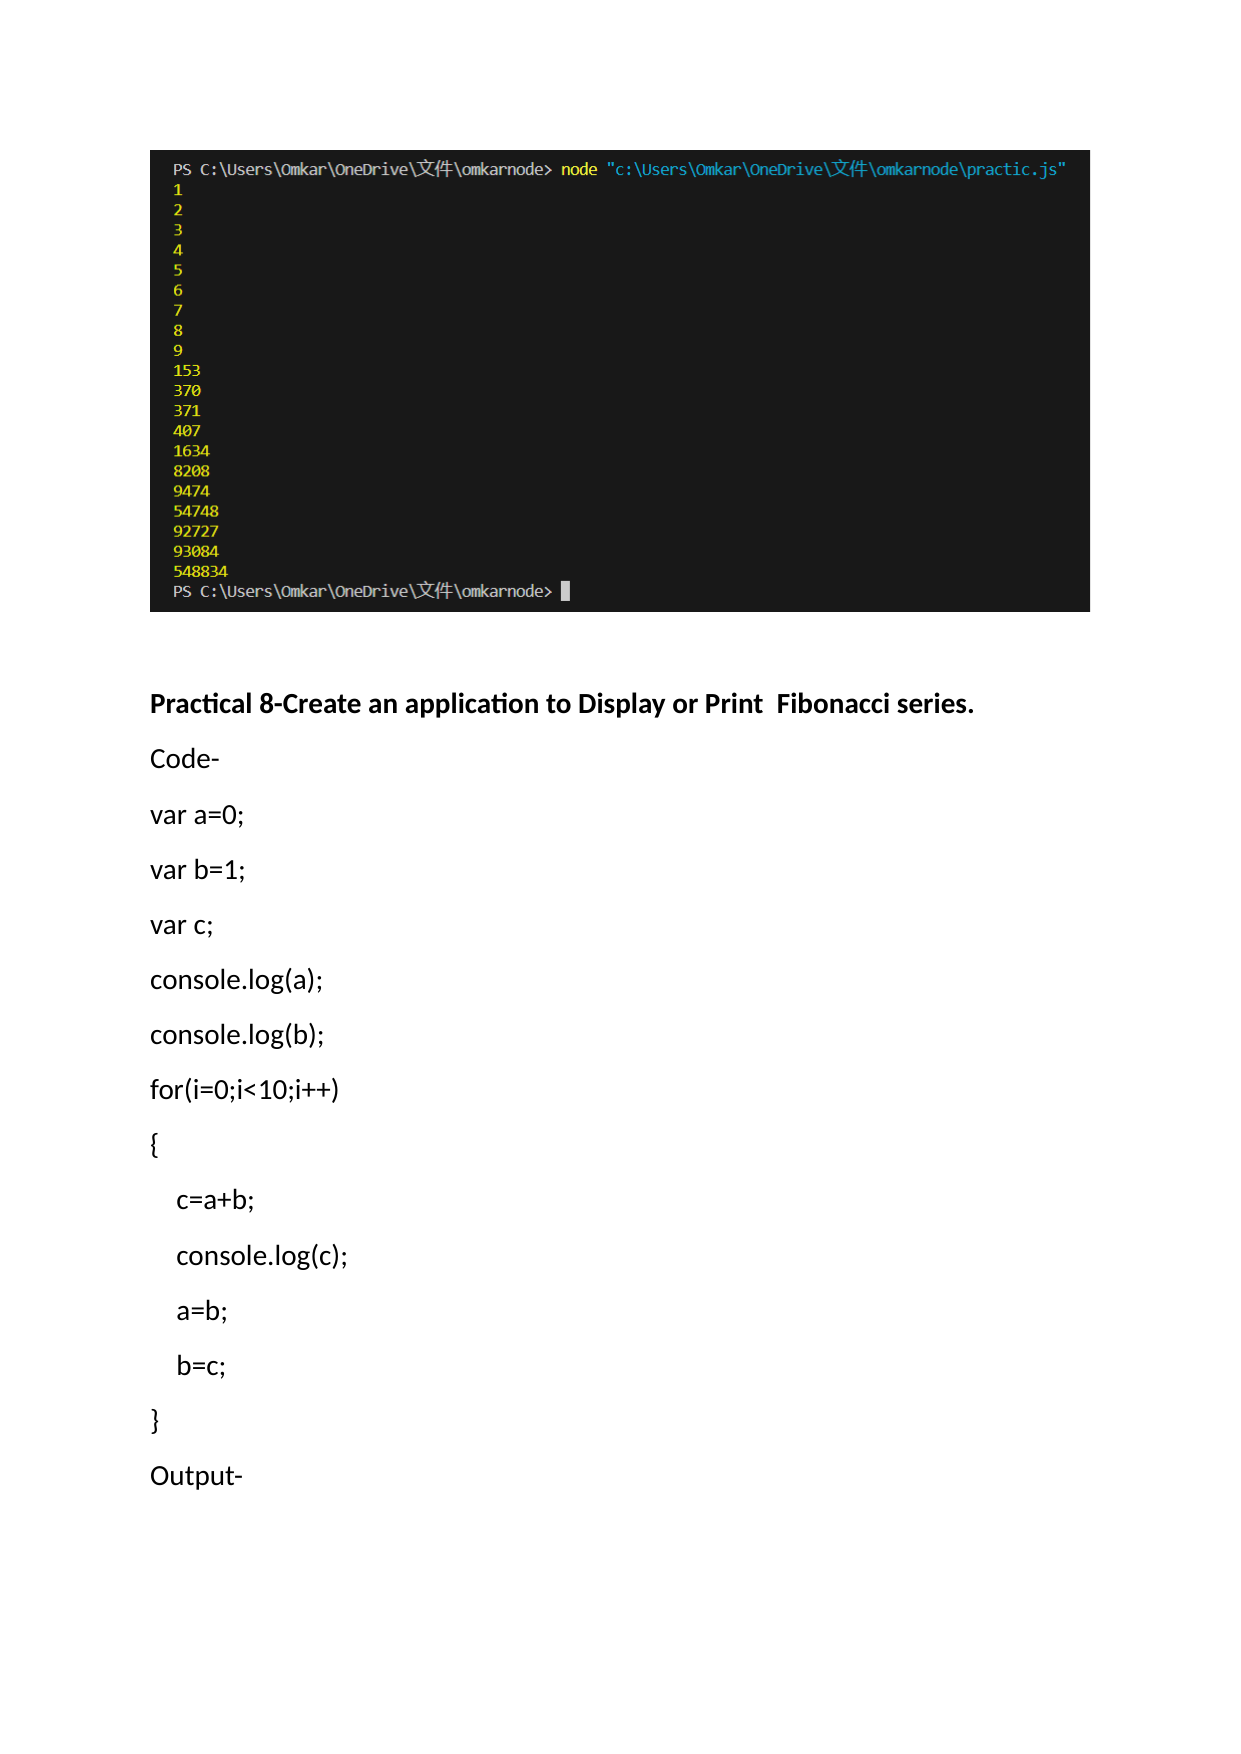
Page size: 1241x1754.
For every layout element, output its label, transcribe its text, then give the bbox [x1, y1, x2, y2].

picture [150, 150, 1091, 612]
text { [150, 1126, 1090, 1162]
text console.log(c); [150, 1237, 1090, 1272]
text c=a+b; [150, 1181, 1090, 1217]
text Output- [150, 1457, 1090, 1493]
text console.log(a); [150, 961, 1090, 997]
text var b=1; [150, 851, 1090, 886]
text for(i=0;i<10;i++) [150, 1071, 1090, 1107]
text } [150, 1402, 1090, 1437]
text b=c; [150, 1347, 1090, 1382]
text console.log(b); [150, 1016, 1090, 1052]
text var c; [150, 906, 1090, 942]
text a=b; [150, 1292, 1090, 1327]
text var a=0; [150, 796, 1090, 831]
text Code- [150, 741, 1090, 776]
text Practical 8-Create an application to Display or Print Fibonacci series. [150, 686, 1090, 721]
